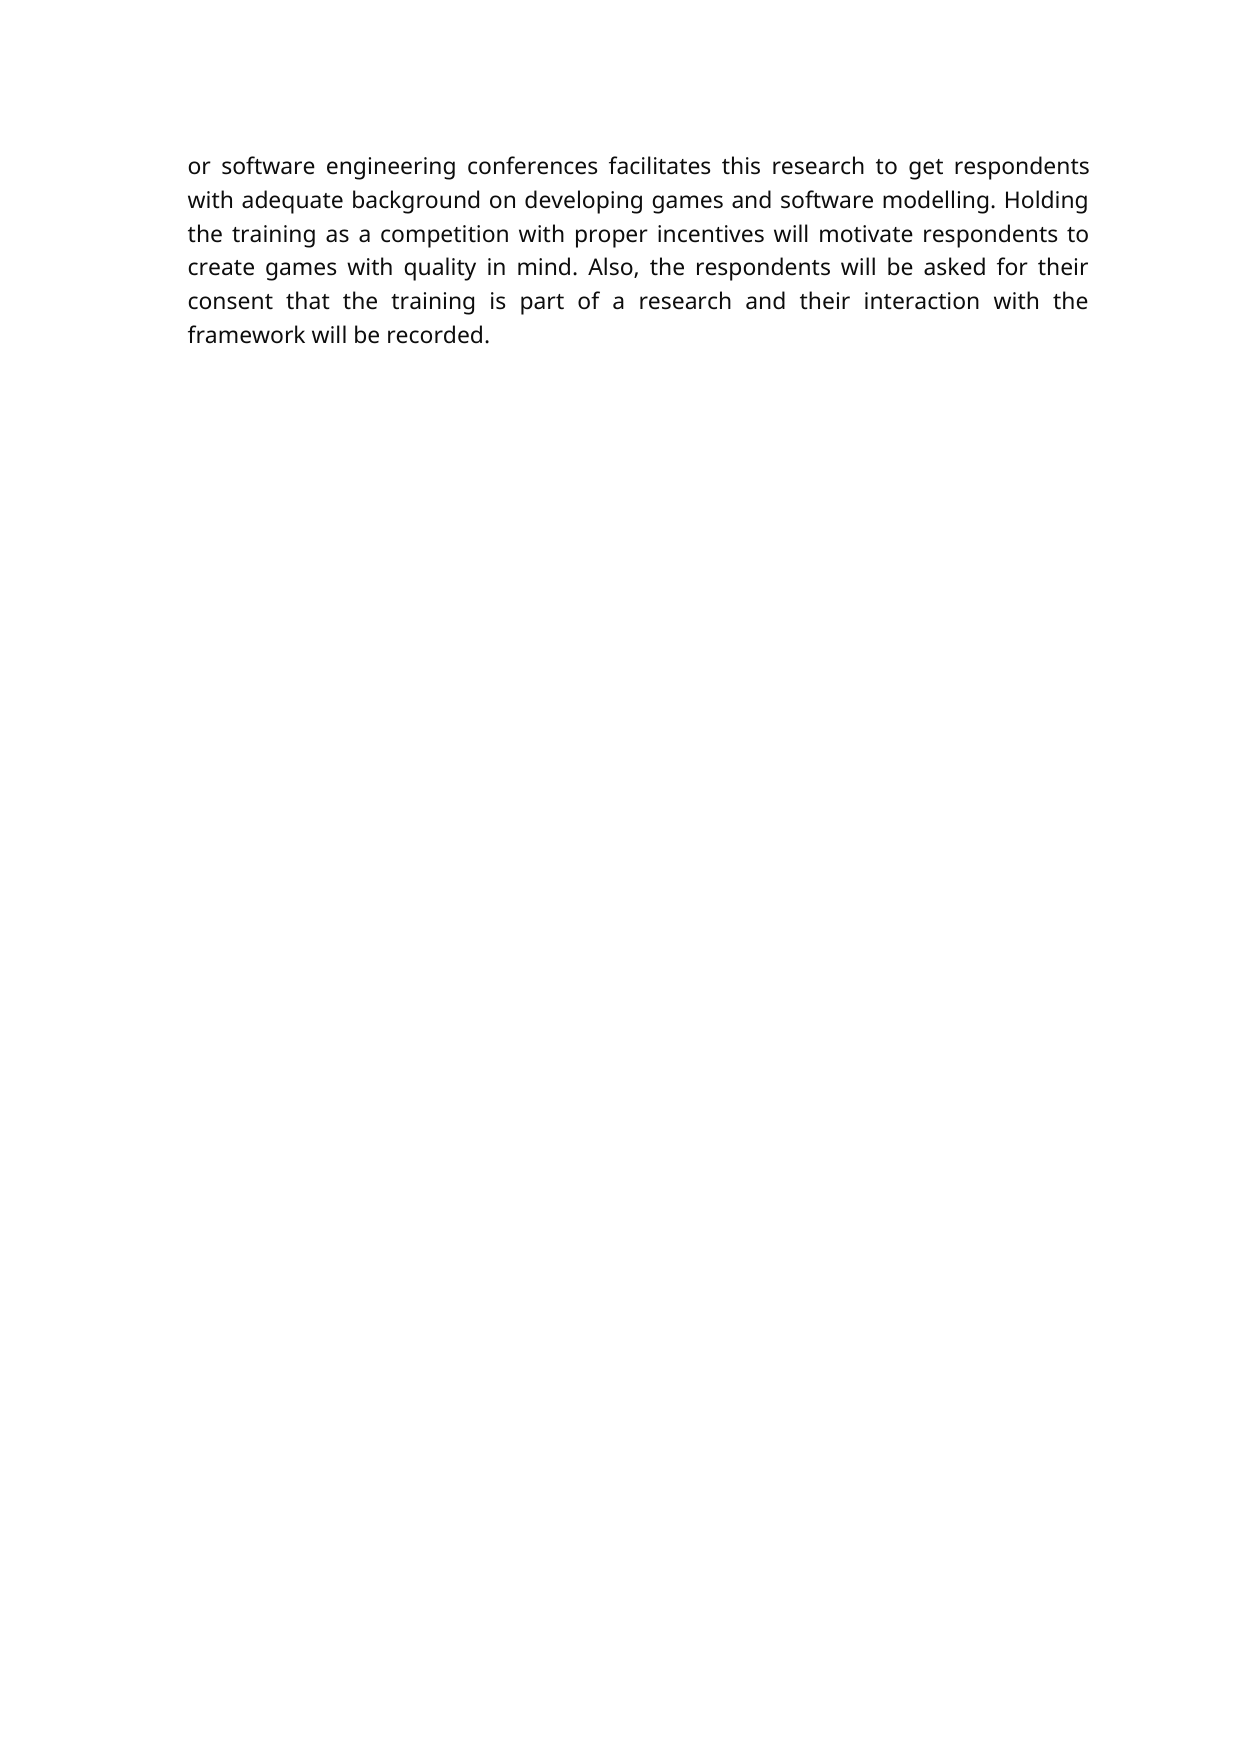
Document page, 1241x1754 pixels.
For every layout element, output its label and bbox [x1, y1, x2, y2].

list [187, 150, 1090, 350]
